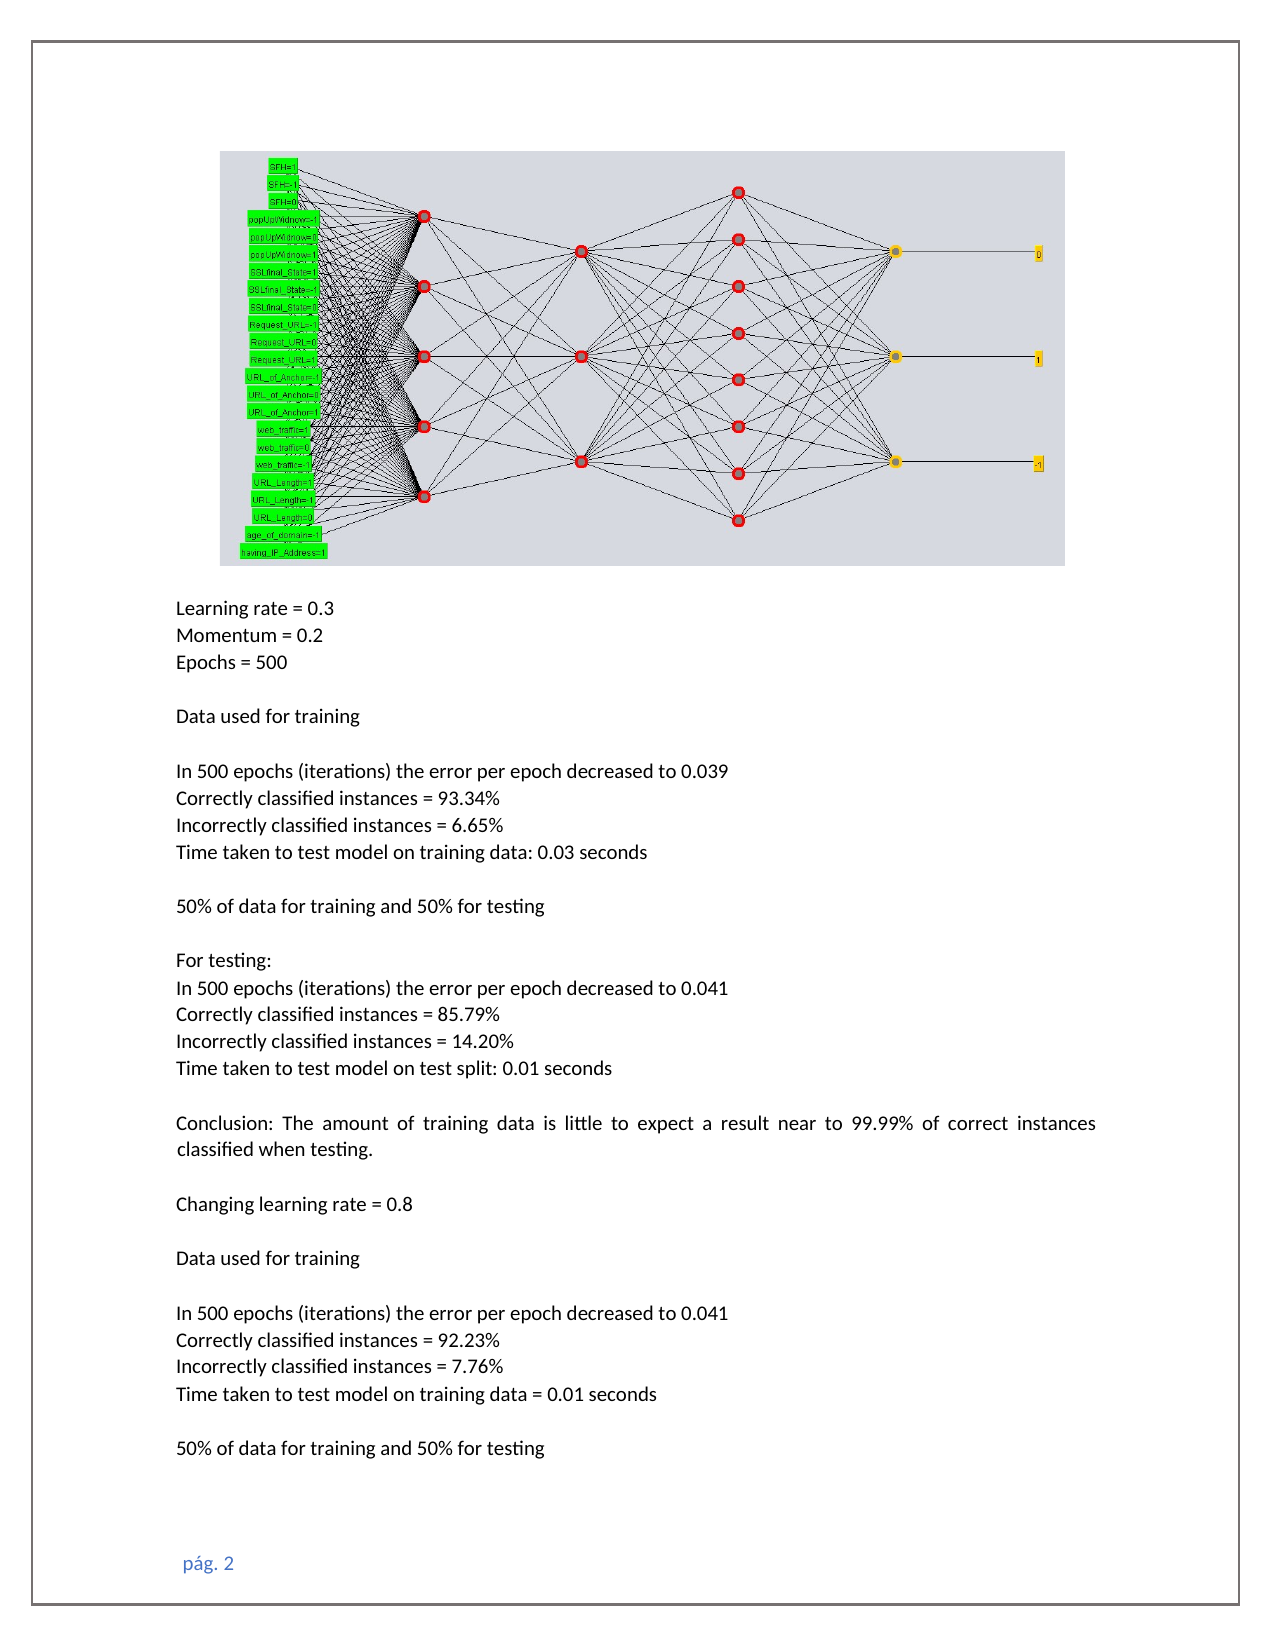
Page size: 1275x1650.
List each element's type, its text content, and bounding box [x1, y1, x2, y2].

text Incorrectly classified instances = 14.20% [176, 1029, 1098, 1054]
text Data used for training [176, 704, 1098, 729]
text Correctly classified instances = 93.34% [176, 785, 1098, 810]
text Time taken to test model on training data: 0.03 seconds [176, 839, 1098, 864]
text Data used for training [176, 1245, 1098, 1271]
text 50% of data for training and 50% for testing [176, 1435, 1098, 1461]
text Incorrectly classified instances = 6.65% [176, 812, 1098, 837]
text Conclusion: The amount of training data is little to expect a result near to 99.99% of correct instances classified when testing. [176, 1110, 1098, 1162]
text Epochs = 500 [176, 649, 1098, 675]
text Time taken to test model on training data = 0.01 seconds [176, 1381, 1098, 1406]
text Incorrectly classified instances = 7.76% [176, 1354, 1098, 1379]
text Changing learning rate = 0.8 [176, 1191, 1098, 1216]
text 50% of data for training and 50% for testing [176, 893, 1098, 919]
text Learning rate = 0.3 [176, 595, 1098, 621]
text In 500 epochs (iterations) the error per epoch decreased to 0.041 [176, 1300, 1098, 1325]
picture [219, 151, 1065, 566]
text Momentum = 0.2 [176, 622, 1098, 648]
text In 500 epochs (iterations) the error per epoch decreased to 0.039 [176, 758, 1098, 783]
text Time taken to test model on test split: 0.01 seconds [176, 1056, 1098, 1081]
text Correctly classified instances = 92.23% [176, 1327, 1098, 1352]
text In 500 epochs (iterations) the error per epoch decreased to 0.041 [176, 975, 1098, 1000]
text For testing: [176, 948, 1098, 973]
text Correctly classified instances = 85.79% [176, 1002, 1098, 1027]
